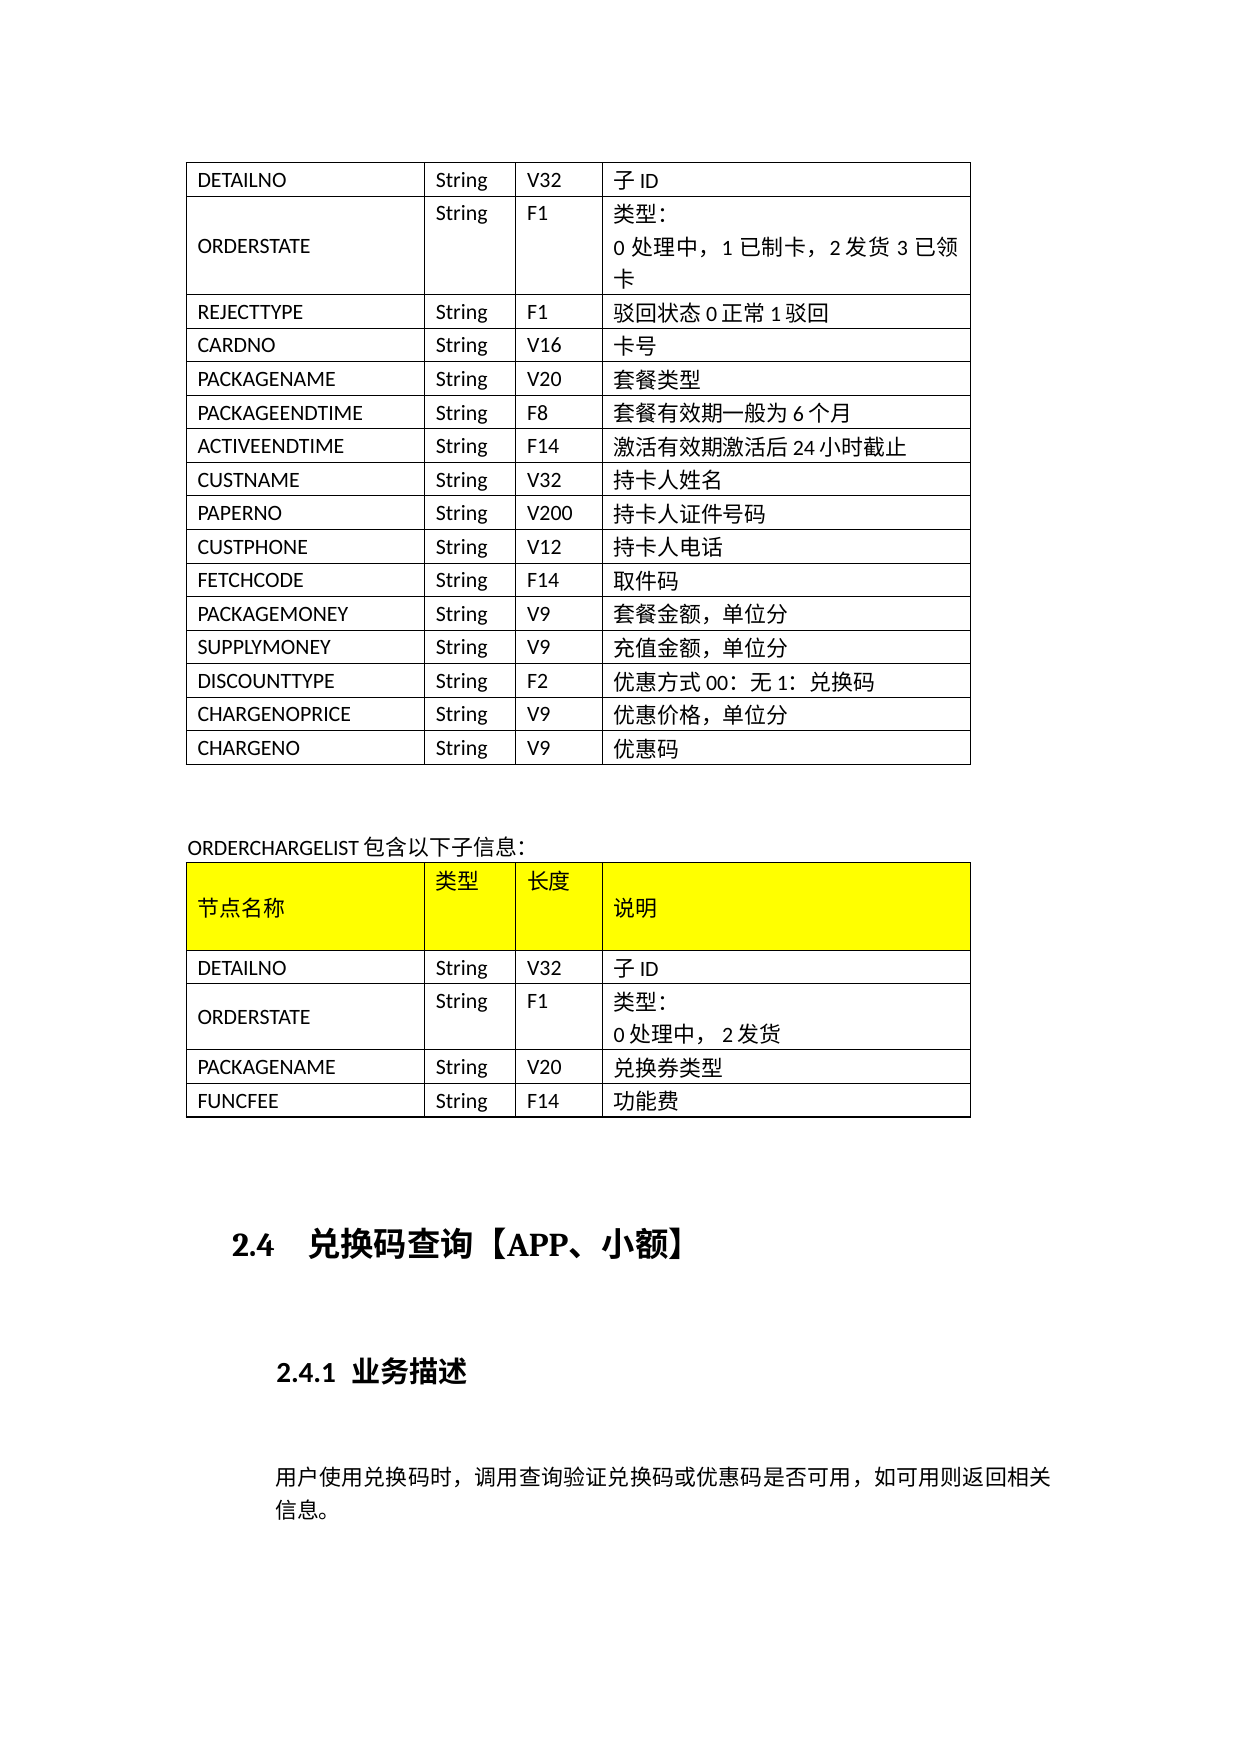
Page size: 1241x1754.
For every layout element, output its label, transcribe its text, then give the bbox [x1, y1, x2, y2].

table_cell CARDNO [187, 329, 424, 361]
table_header 类型 [425, 863, 515, 950]
table_cell V16 [516, 329, 602, 361]
table_cell FETCHCODE [187, 564, 424, 596]
table_cell DISCOUNTTYPE [187, 664, 424, 697]
table_cell 类型： 0 处理中， 2发货 [603, 984, 970, 1049]
table_cell V12 [516, 530, 602, 562]
table_cell CUSTNAME [187, 463, 424, 495]
table_cell String [425, 329, 515, 361]
table_cell 子ID [603, 163, 970, 196]
table_cell PACKAGEMONEY [187, 597, 424, 629]
table_cell 兑换券类型 [603, 1050, 970, 1083]
table_cell F14 [516, 1084, 602, 1116]
table_cell V32 [516, 163, 602, 196]
table_cell 子ID [603, 951, 970, 983]
table_cell SUPPLYMONEY [187, 631, 424, 663]
table_cell V32 [516, 463, 602, 495]
table_cell String [425, 429, 515, 462]
table_cell DETAILNO [187, 163, 424, 196]
table_cell 优惠方式 00：无 1：兑换码 [603, 664, 970, 697]
table_cell CUSTPHONE [187, 530, 424, 562]
table_cell String [425, 396, 515, 428]
table_cell 类型： 0 处理中，1 已制卡，2发货 3 已领卡 [603, 197, 970, 294]
table_cell 持卡人姓名 [603, 463, 970, 495]
table_cell ORDERSTATE [187, 984, 424, 1049]
table_cell V200 [516, 496, 602, 529]
table_cell PACKAGENAME [187, 362, 424, 395]
table_cell 优惠码 [603, 731, 970, 764]
table_cell F1 [516, 295, 602, 328]
table_cell ORDERSTATE [187, 197, 424, 294]
table_cell F1 [516, 984, 602, 1049]
table_cell String [425, 951, 515, 983]
table_cell PACKAGENAME [187, 1050, 424, 1083]
table_cell V9 [516, 631, 602, 663]
table_cell 套餐类型 [603, 362, 970, 395]
subtitle 兑换码查询【APP、小额】 [232, 1209, 1053, 1274]
table_cell FUNCFEE [187, 1084, 424, 1116]
table_cell String [425, 664, 515, 697]
table_cell V20 [516, 1050, 602, 1083]
table_header 节点名称 [187, 863, 424, 950]
table_cell F14 [516, 429, 602, 462]
table_cell String [425, 597, 515, 629]
table_cell PAPERNO [187, 496, 424, 529]
table_cell String [425, 698, 515, 730]
table_cell REJECTTYPE [187, 295, 424, 328]
table_cell PACKAGEENDTIME [187, 396, 424, 428]
table_cell String [425, 163, 515, 196]
table_cell 优惠价格，单位分 [603, 698, 970, 730]
table_cell DETAILNO [187, 951, 424, 983]
table_cell F14 [516, 564, 602, 596]
table_cell V32 [516, 951, 602, 983]
table_cell 驳回状态 0正常 1驳回 [603, 295, 970, 328]
table_cell V20 [516, 362, 602, 395]
text ORDERCHARGELIST包含以下子信息： [187, 830, 1053, 862]
table_cell V9 [516, 597, 602, 629]
table_cell 充值金额，单位分 [603, 631, 970, 663]
table_cell 套餐有效期一般为6个月 [603, 396, 970, 428]
table_cell V9 [516, 698, 602, 730]
table_cell 取件码 [603, 564, 970, 596]
table_cell F8 [516, 396, 602, 428]
table_cell String [425, 496, 515, 529]
table_cell String [425, 984, 515, 1049]
table_cell 持卡人电话 [603, 530, 970, 562]
table_header 说明 [603, 863, 970, 950]
table_cell F2 [516, 664, 602, 697]
table_cell String [425, 530, 515, 562]
table_cell 套餐金额，单位分 [603, 597, 970, 629]
table_cell String [425, 295, 515, 328]
table_cell 功能费 [603, 1084, 970, 1116]
table_cell String [425, 631, 515, 663]
table_cell V9 [516, 731, 602, 764]
table_cell String [425, 463, 515, 495]
table_cell String [425, 1084, 515, 1116]
table_cell 持卡人证件号码 [603, 496, 970, 529]
table_cell String [425, 564, 515, 596]
table_cell 卡号 [603, 329, 970, 361]
table_cell 激活有效期激活后24小时截止 [603, 429, 970, 462]
table_cell String [425, 197, 515, 294]
table_cell String [425, 731, 515, 764]
table_cell CHARGENOPRICE [187, 698, 424, 730]
table_cell F1 [516, 197, 602, 294]
table_cell ACTIVEENDTIME [187, 429, 424, 462]
table_cell String [425, 362, 515, 395]
table_header 长度 [516, 863, 602, 950]
subtitle 业务描述 [276, 1337, 1053, 1402]
table_cell CHARGENO [187, 731, 424, 764]
text 用户使用兑换码时，调用查询验证兑换码或优惠码是否可用，如可用则返回相关信息。 [275, 1460, 1053, 1525]
table_cell String [425, 1050, 515, 1083]
